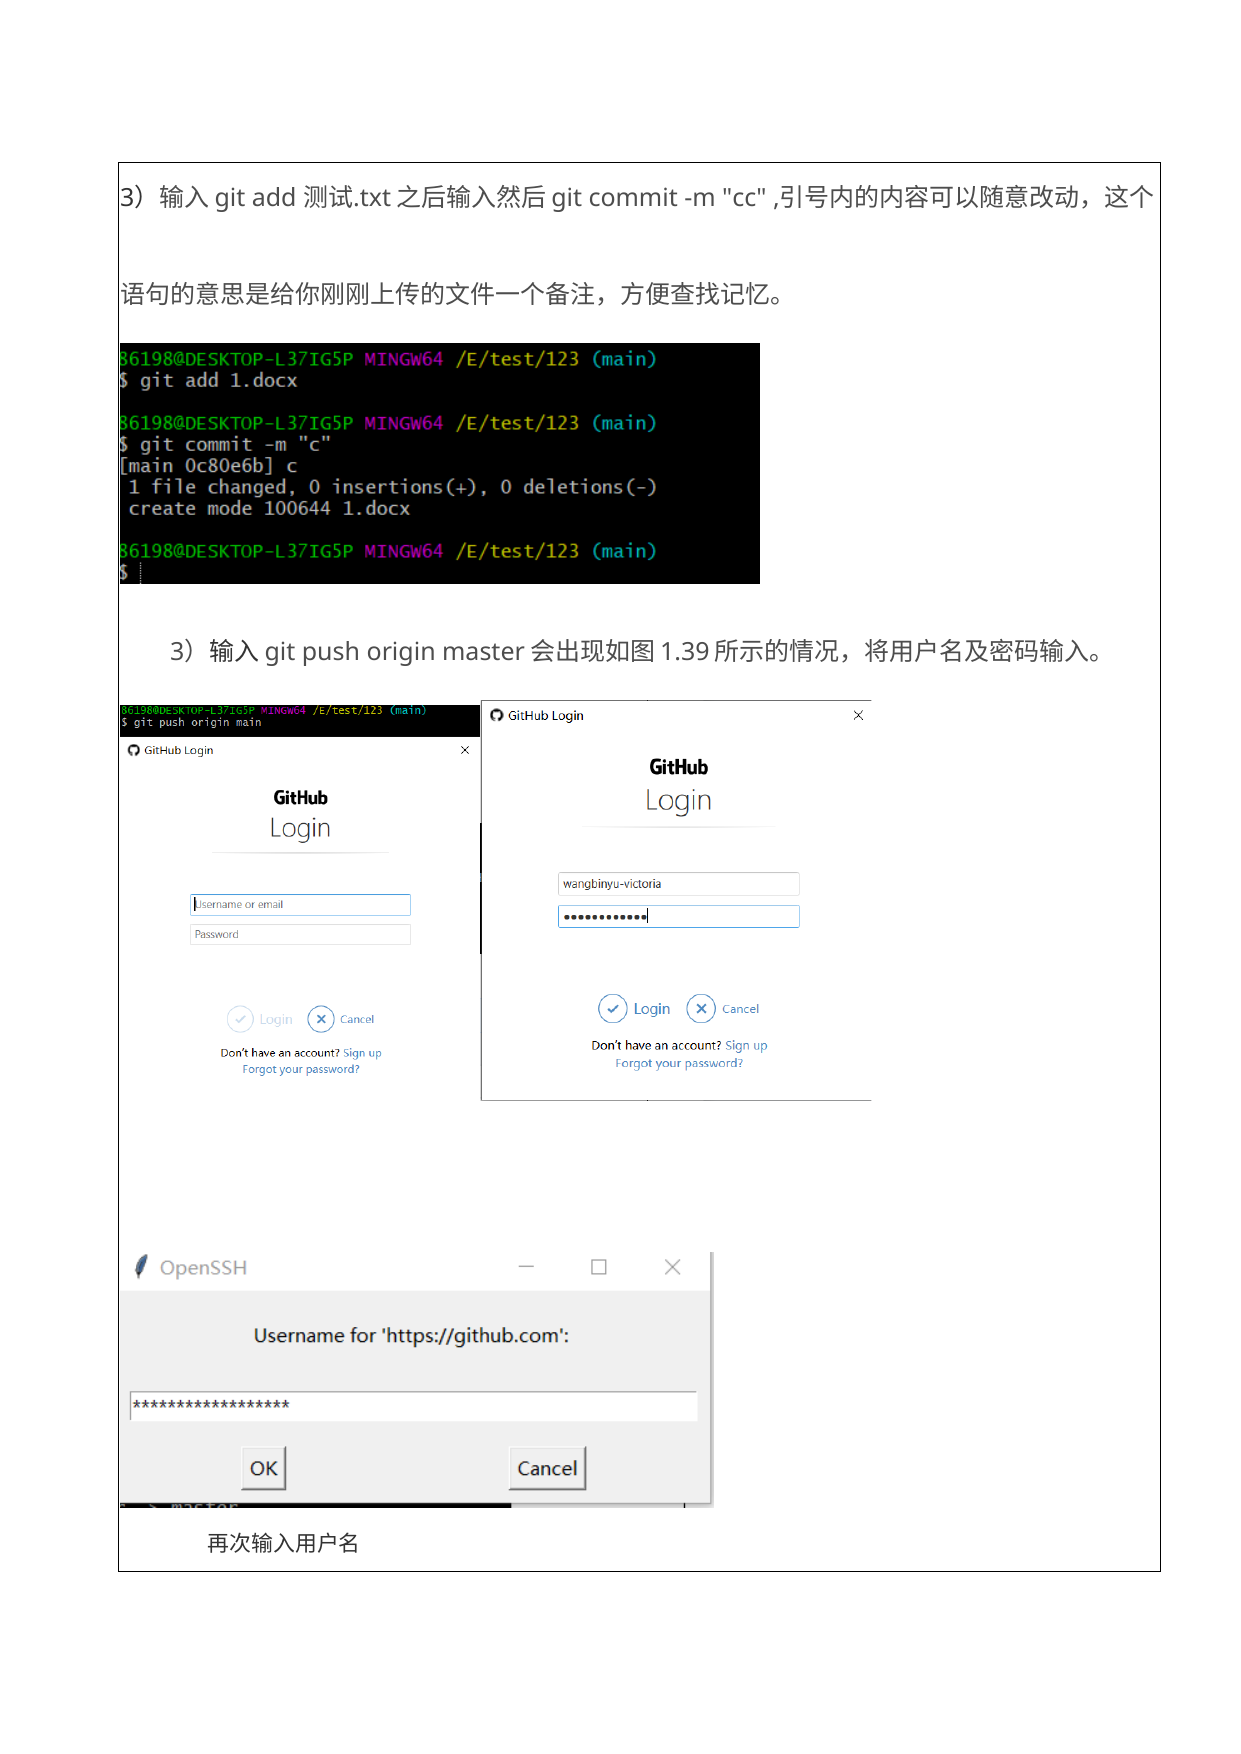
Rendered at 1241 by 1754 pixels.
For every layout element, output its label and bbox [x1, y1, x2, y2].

picture [120, 700, 872, 1101]
picture [120, 343, 760, 584]
table_cell [119, 163, 1160, 1571]
picture [120, 1252, 714, 1508]
